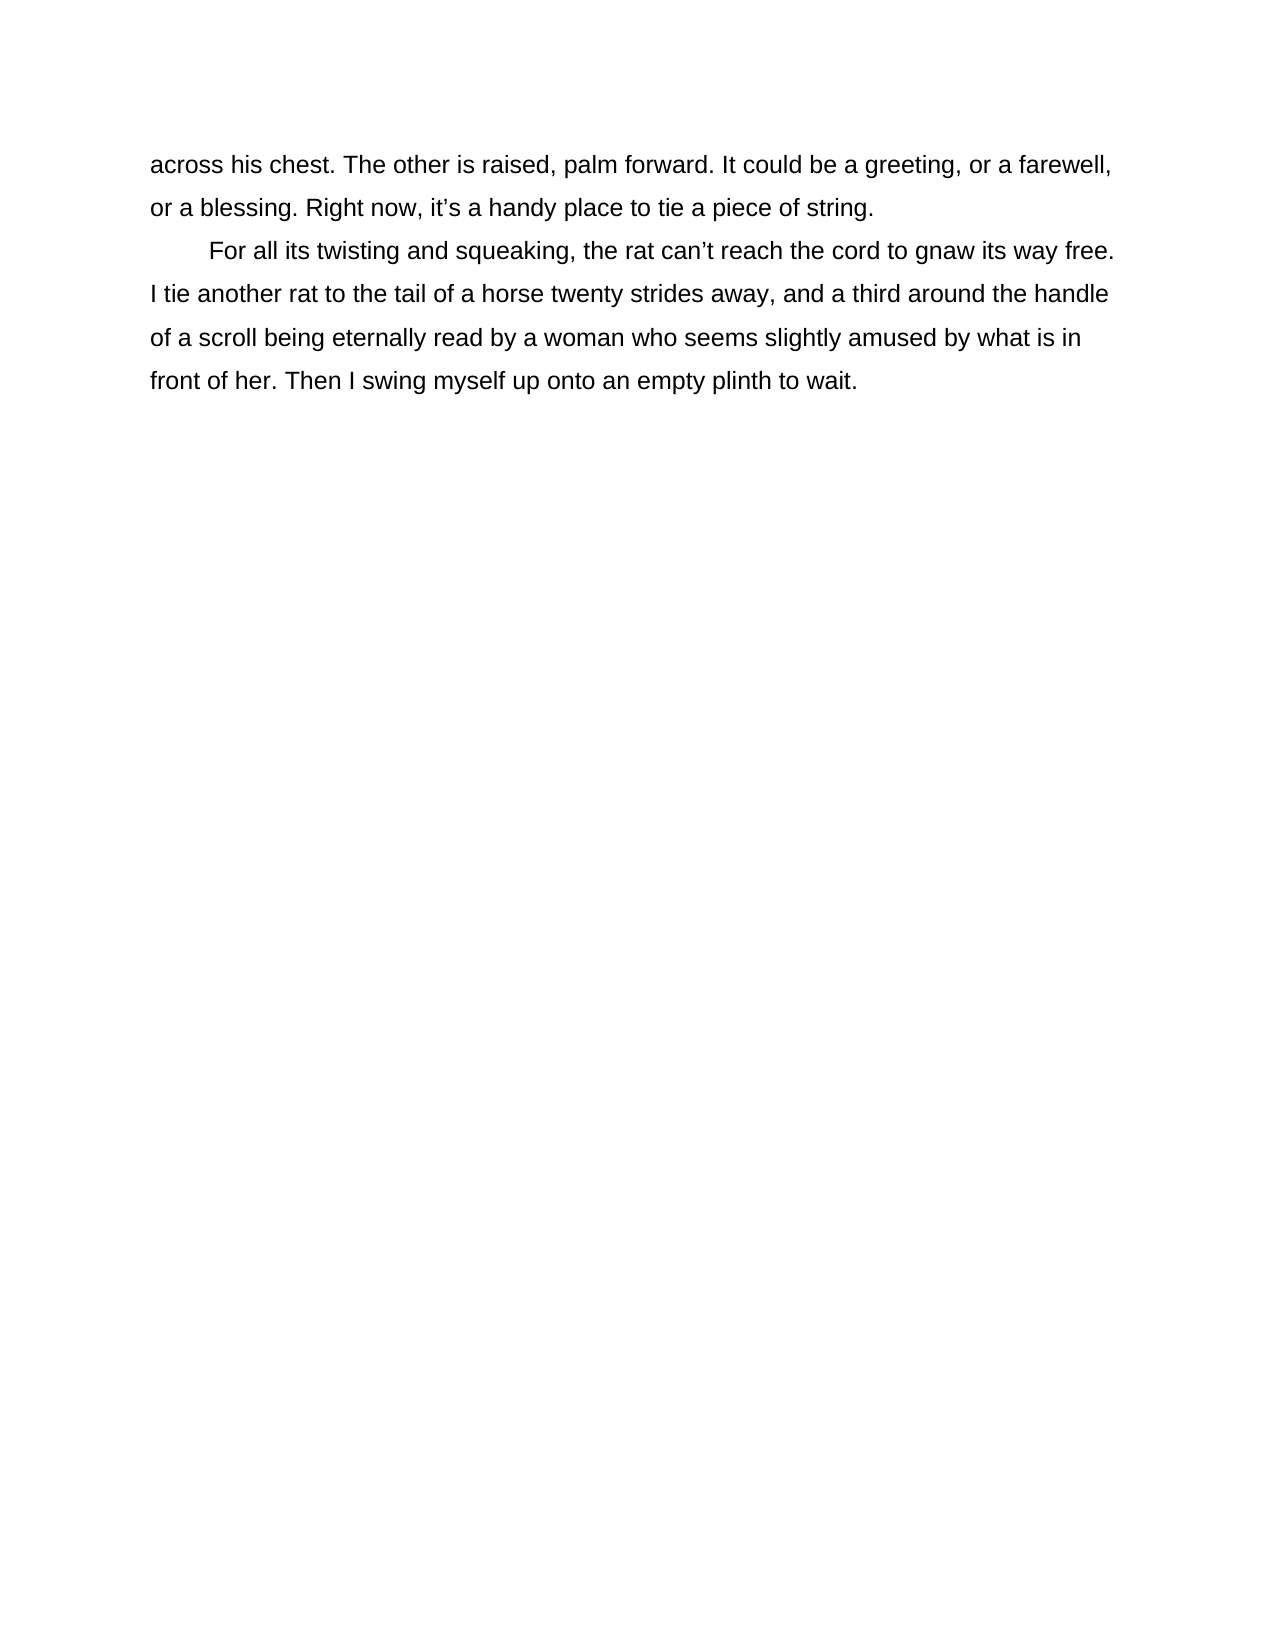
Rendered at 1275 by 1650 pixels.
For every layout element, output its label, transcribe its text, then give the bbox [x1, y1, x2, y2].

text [150, 150, 1125, 222]
text For all its twisting and squeaking, the rat can’t reach the cord to gnaw its way free. I tie another rat to the tail of a horse twenty strides away, and a third around the handle of a scroll being eternally read by a woman who seems slightly amused by what is in front of her. Then I swing myself up onto an empty plinth to wait. [150, 236, 1125, 394]
